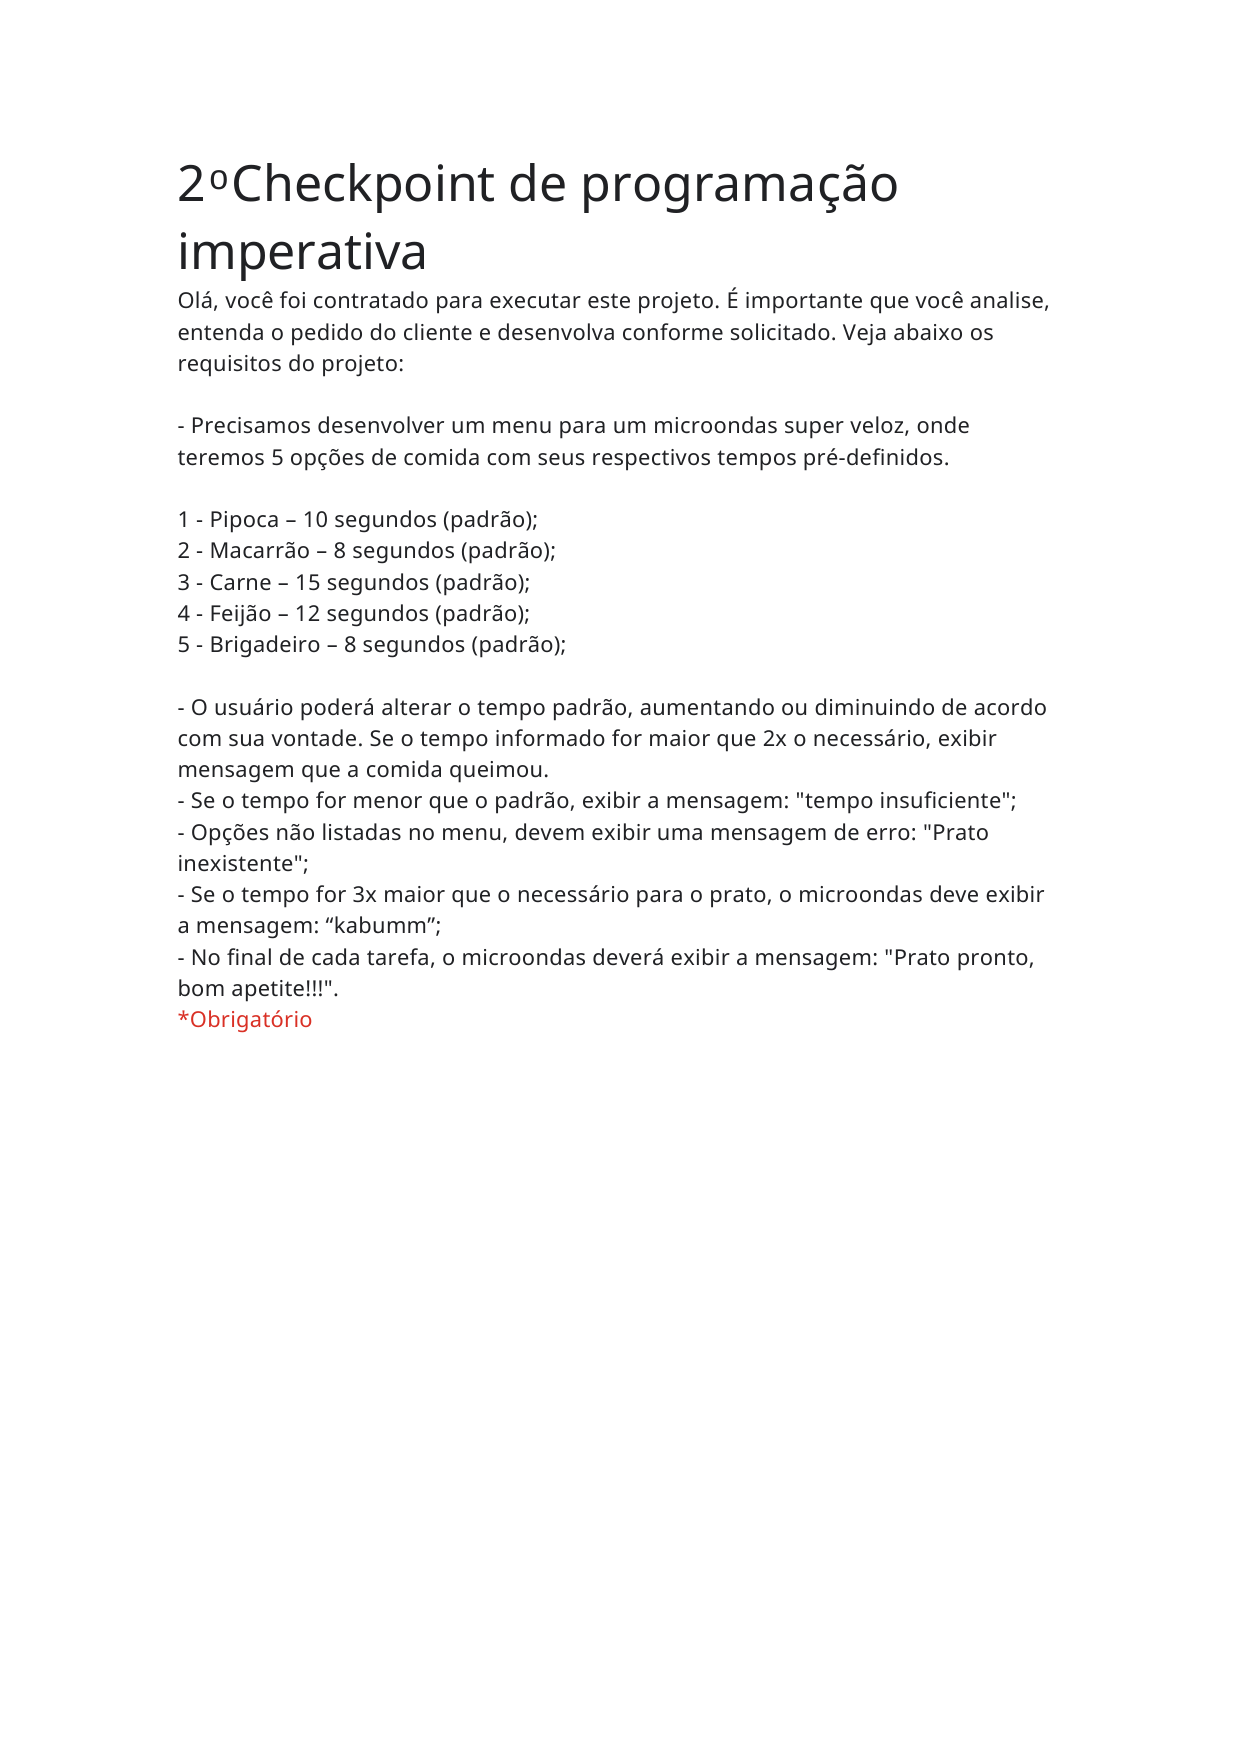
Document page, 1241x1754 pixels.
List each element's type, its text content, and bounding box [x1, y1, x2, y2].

text *Obrigatório [177, 1003, 1063, 1034]
text Olá, você foi contratado para executar este projeto. É importante que você analise, entenda o pedido do cliente e desenvolva conforme solicitado. Veja abaixo os requisitos do projeto: - Precisamos desenvolver um menu para um microondas super veloz, onde teremos 5 opções de comida com seus respectivos tempos pré-definidos. 1 - Pipoca – 10 segundos (padrão); 2 - Macarrão – 8 segundos (padrão); 3 - Carne – 15 segundos (padrão); 4 - Feijão – 12 segundos (padrão); 5 - Brigadeiro – 8 segundos (padrão); - O usuário poderá alterar o tempo padrão, aumentando ou diminuindo de acordo com sua vontade. Se o tempo informado for maior que 2x o necessário, exibir mensagem que a comida queimou. - Se o tempo for menor que o padrão, exibir a mensagem: "tempo insuficiente"; - Opções não listadas no menu, devem exibir uma mensagem de erro: "Prato inexistente"; - Se o tempo for 3x maior que o necessário para o prato, o microondas deve exibir a mensagem: “kabumm”; - No final de cada tarefa, o microondas deverá exibir a mensagem: "Prato pronto, bom apetite!!!". [177, 284, 1063, 1003]
text 2 ͦ Checkpoint de programação imperativa [177, 148, 1063, 284]
